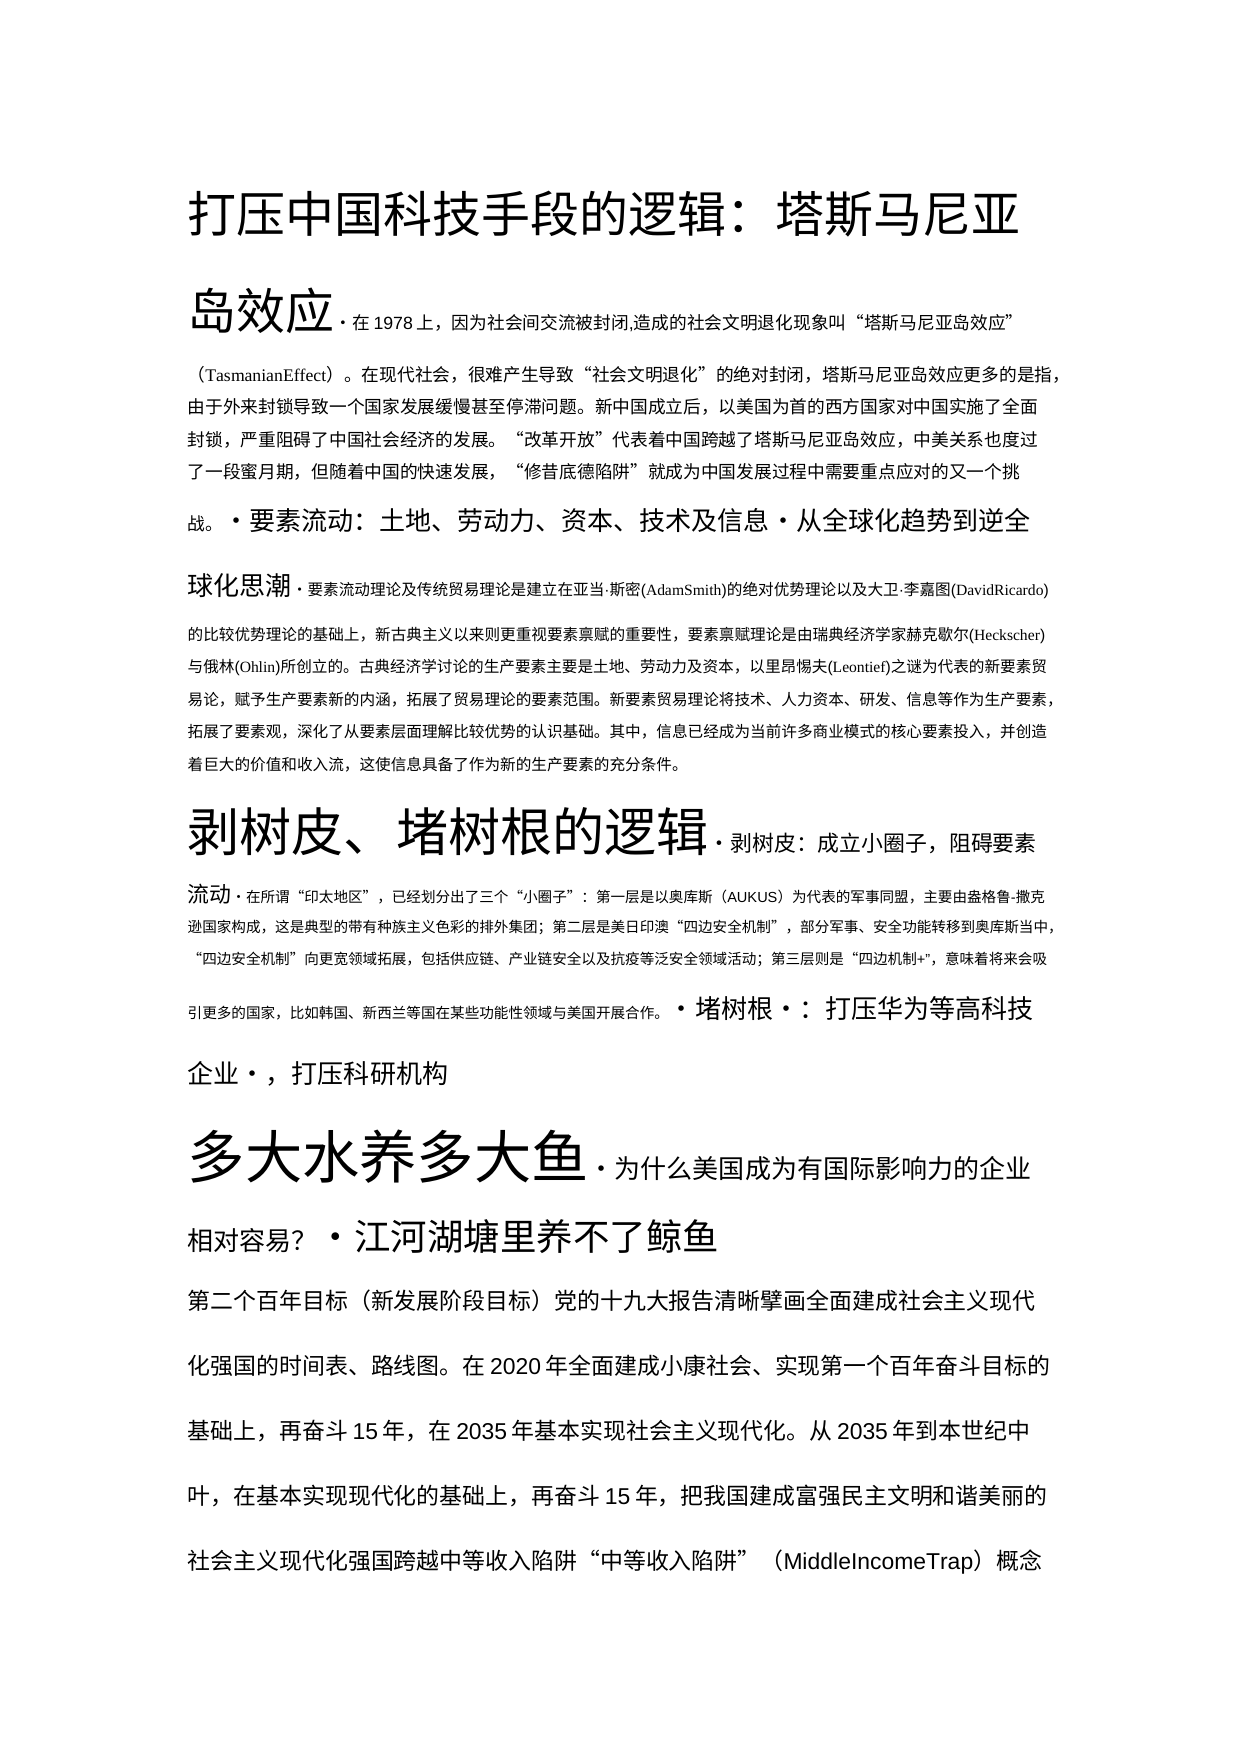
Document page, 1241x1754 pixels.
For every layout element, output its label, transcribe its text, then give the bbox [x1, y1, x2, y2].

text 多大水养多大鱼•为什么美国成为有国际影响力的企业相对容易？•江河湖塘里养不了鲸鱼 [187, 1104, 1053, 1267]
text 打压中国科技手段的逻辑：塔斯马尼亚岛效应•在1978上，因为社会间交流被封闭,造成的社会文明退化现象叫“塔斯马尼亚岛效应”（TasmanianEffect）。在现代社会，很难产生导致“社会文明退化”的绝对封闭，塔斯马尼亚岛效应更多的是指，由于外来封锁导致一个国家发展缓慢甚至停滞问题。新中国成立后，以美国为首的西方国家对中国实施了全面封锁，严重阻碍了中国社会经济的发展。“改革开放”代表着中国跨越了塔斯马尼亚岛效应，中美关系也度过了一段蜜月期，但随着中国的快速发展，“修昔底德陷阱”就成为中国发展过程中需要重点应对的又一个挑战。•要素流动：土地、劳动力、资本、技术及信息•从全球化趋势到逆全球化思潮•要素流动理论及传统贸易理论是建立在亚当·斯密(AdamSmith)的绝对优势理论以及大卫·李嘉图(DavidRicardo)的比较优势理论的基础上，新古典主义以来则更重视要素禀赋的重要性，要素禀赋理论是由瑞典经济学家赫克歇尔(Heckscher)与俄林(Ohlin)所创立的。古典经济学讨论的生产要素主要是土地、劳动力及资本，以里昂惕夫(Leontief)之谜为代表的新要素贸易论，赋予生产要素新的内涵，拓展了贸易理论的要素范围。新要素贸易理论将技术、人力资本、研发、信息等作为生产要素，拓展了要素观，深化了从要素层面理解比较优势的认识基础。其中，信息已经成为当前许多商业模式的核心要素投入，并创造着巨大的价值和收入流，这使信息具备了作为新的生产要素的充分条件。 [187, 162, 1053, 779]
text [187, 1267, 1053, 1592]
text 剥树皮、堵树根的逻辑•剥树皮：成立小圈子，阻碍要素流动•在所谓“印太地区”，已经划分出了三个“小圈子”：第一层是以奥库斯（AUKUS）为代表的军事同盟，主要由盎格鲁-撒克逊国家构成，这是典型的带有种族主义色彩的排外集团；第二层是美日印澳“四边安全机制”，部分军事、安全功能转移到奥库斯当中，“四边安全机制”向更宽领域拓展，包括供应链、产业链安全以及抗疫等泛安全领域活动；第三层则是“四边机制+”，意味着将来会吸引更多的国家，比如韩国、新西兰等国在某些功能性领域与美国开展合作。•堵树根•：打压华为等高科技企业•，打压科研机构 [187, 779, 1053, 1104]
